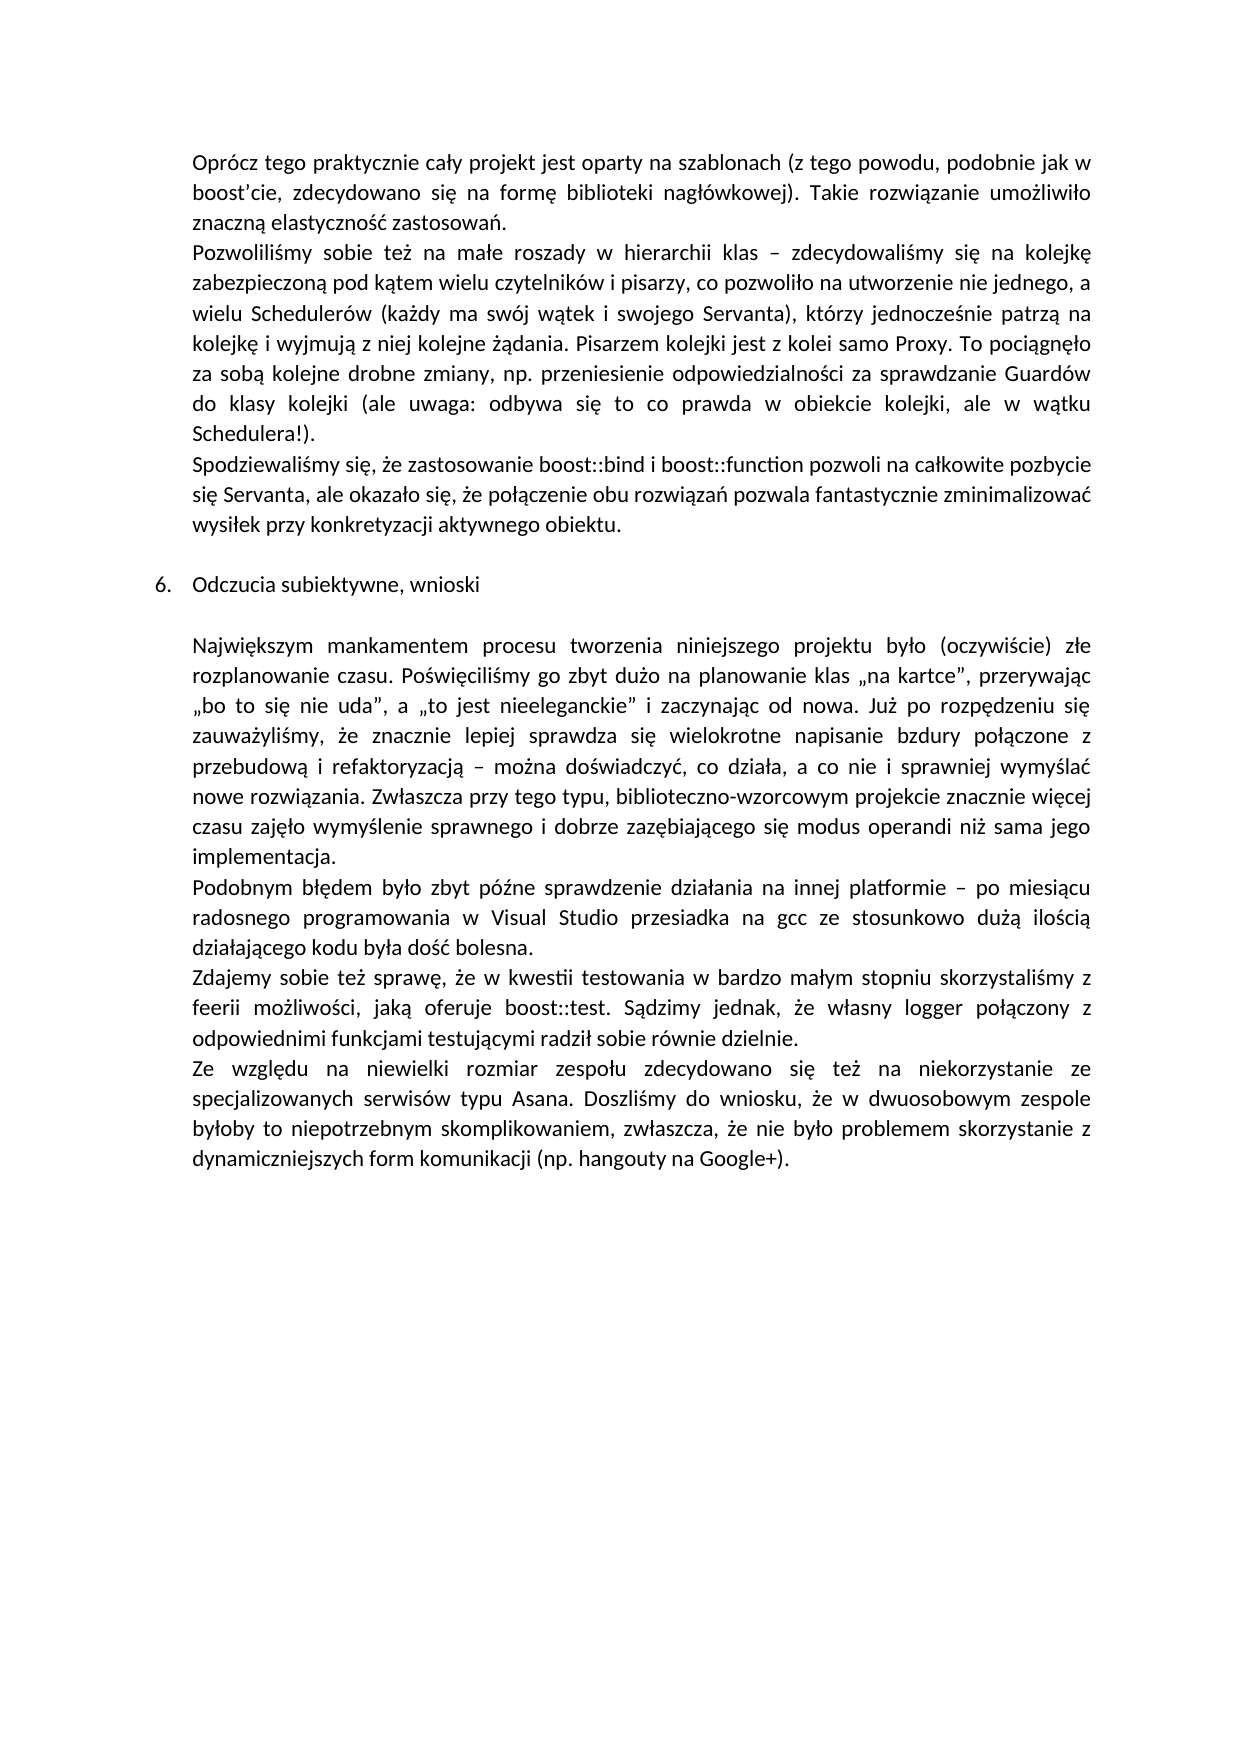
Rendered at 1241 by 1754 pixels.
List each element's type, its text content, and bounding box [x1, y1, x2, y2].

list Pozwoliliśmy sobie też na małe roszady w hierarchii klas – zdecydowaliśmy się na kolejkę zabezpieczoną pod kątem wielu czytelników i pisarzy, co pozwoliło na utworzenie nie jednego, a wielu Schedulerów (każdy ma swój wątek i swojego Servanta), którzy jednocześnie patrzą na kolejkę i wyjmują z niej kolejne żądania. Pisarzem kolejki jest z kolei samo Proxy. To pociągnęło za sobą kolejne drobne zmiany, np. przeniesienie odpowiedzialności za sprawdzanie Guardów do klasy kolejki (ale uwaga: odbywa się to co prawda w obiekcie kolejki, ale w wątku Schedulera!). [192, 238, 1093, 447]
list Odczucia subiektywne, wnioski [154, 571, 1093, 598]
list Największym mankamentem procesu tworzenia niniejszego projektu było (oczywiście) złe rozplanowanie czasu. Poświęciliśmy go zbyt dużo na planowanie klas „na kartce”, przerywając „bo to się nie uda”, a „to jest nieeleganckie” i zaczynając od nowa. Już po rozpędzeniu się zauważyliśmy, że znacznie lepiej sprawdza się wielokrotne napisanie bzdury połączone z przebudową i refaktoryzacją – można doświadczyć, co działa, a co nie i sprawniej wymyślać nowe rozwiązania. Zwłaszcza przy tego typu, biblioteczno-wzorcowym projekcie znacznie więcej czasu zajęło wymyślenie sprawnego i dobrze zazębiającego się modus operandi niż sama jego implementacja. [192, 631, 1093, 870]
list Zdajemy sobie też sprawę, że w kwestii testowania w bardzo małym stopniu skorzystaliśmy z feerii możliwości, jaką oferuje boost::test. Sądzimy jednak, że własny logger połączony z odpowiednimi funkcjami testującymi radził sobie równie dzielnie. [192, 963, 1093, 1052]
list Podobnym błędem było zbyt późne sprawdzenie działania na innej platformie – po miesiącu radosnego programowania w Visual Studio przesiadka na gcc ze stosunkowo dużą ilością działającego kodu była dość bolesna. [192, 873, 1093, 961]
list Oprócz tego praktycznie cały projekt jest oparty na szablonach (z tego powodu, podobnie jak w boost’cie, zdecydowano się na formę biblioteki nagłówkowej). Takie rozwiązanie umożliwiło znaczną elastyczność zastosowań. [192, 148, 1093, 236]
list Ze względu na niewielki rozmiar zespołu zdecydowano się też na niekorzystanie ze specjalizowanych serwisów typu Asana. Doszliśmy do wniosku, że w dwuosobowym zespole byłoby to niepotrzebnym skomplikowaniem, zwłaszcza, że nie było problemem skorzystanie z dynamiczniejszych form komunikacji (np. hangouty na Google+). [192, 1054, 1093, 1172]
list Spodziewaliśmy się, że zastosowanie boost::bind i boost::function pozwoli na całkowite pozbycie się Servanta, ale okazało się, że połączenie obu rozwiązań pozwala fantastycznie zminimalizować wysiłek przy konkretyzacji aktywnego obiektu. [192, 450, 1093, 538]
